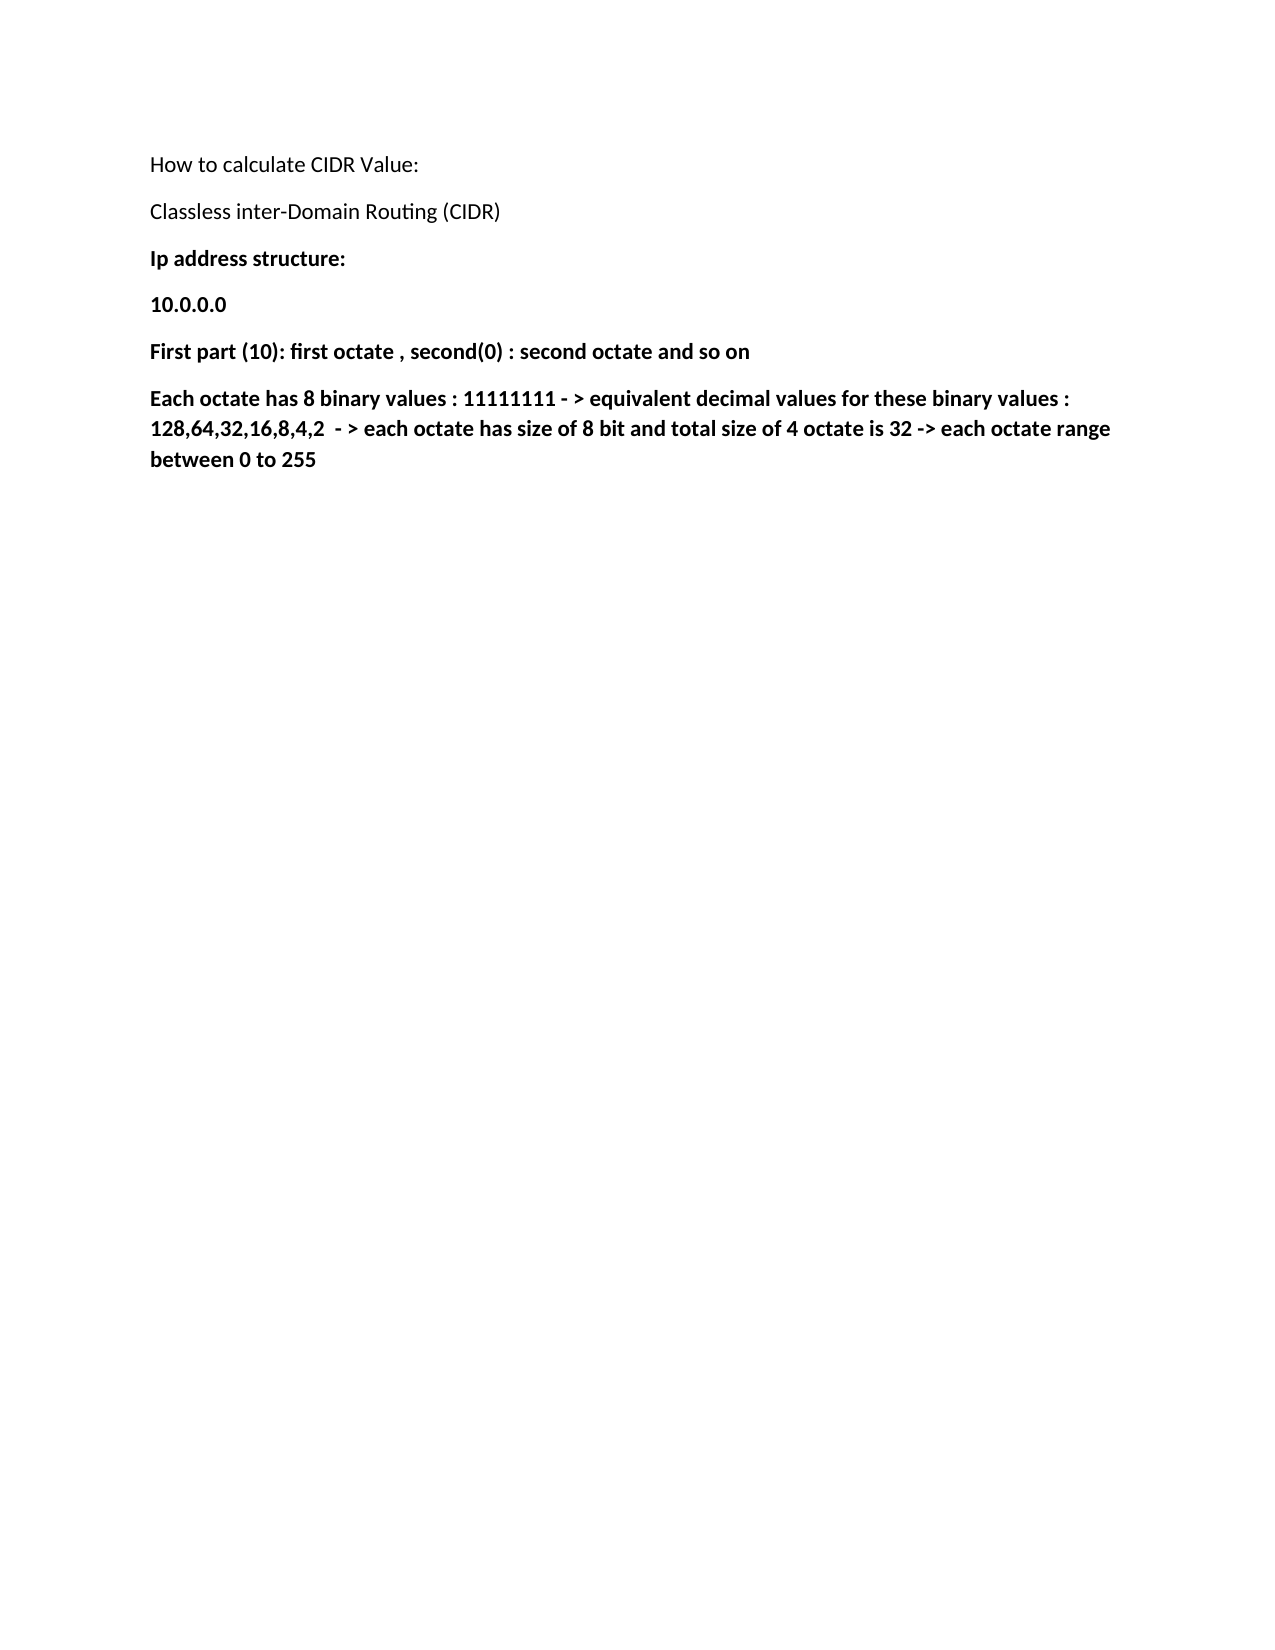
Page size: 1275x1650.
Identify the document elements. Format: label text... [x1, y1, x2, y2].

text Classless inter-Domain Routing (CIDR) [150, 197, 1125, 225]
text How to calculate CIDR Value: [150, 150, 1125, 178]
text 10.0.0.0 [150, 291, 1125, 319]
text First part (10): first octate , second(0) : second octate and so on [150, 337, 1125, 366]
text Ip address structure: [150, 244, 1125, 272]
text Each octate has 8 binary values : 11111111 - > equivalent decimal values for these binary values : 128,64,32,16,8,4,2 - > each octate has size of 8 bit and total size of 4 octate is 32 -> each octate range between 0 to 255 [150, 384, 1125, 473]
